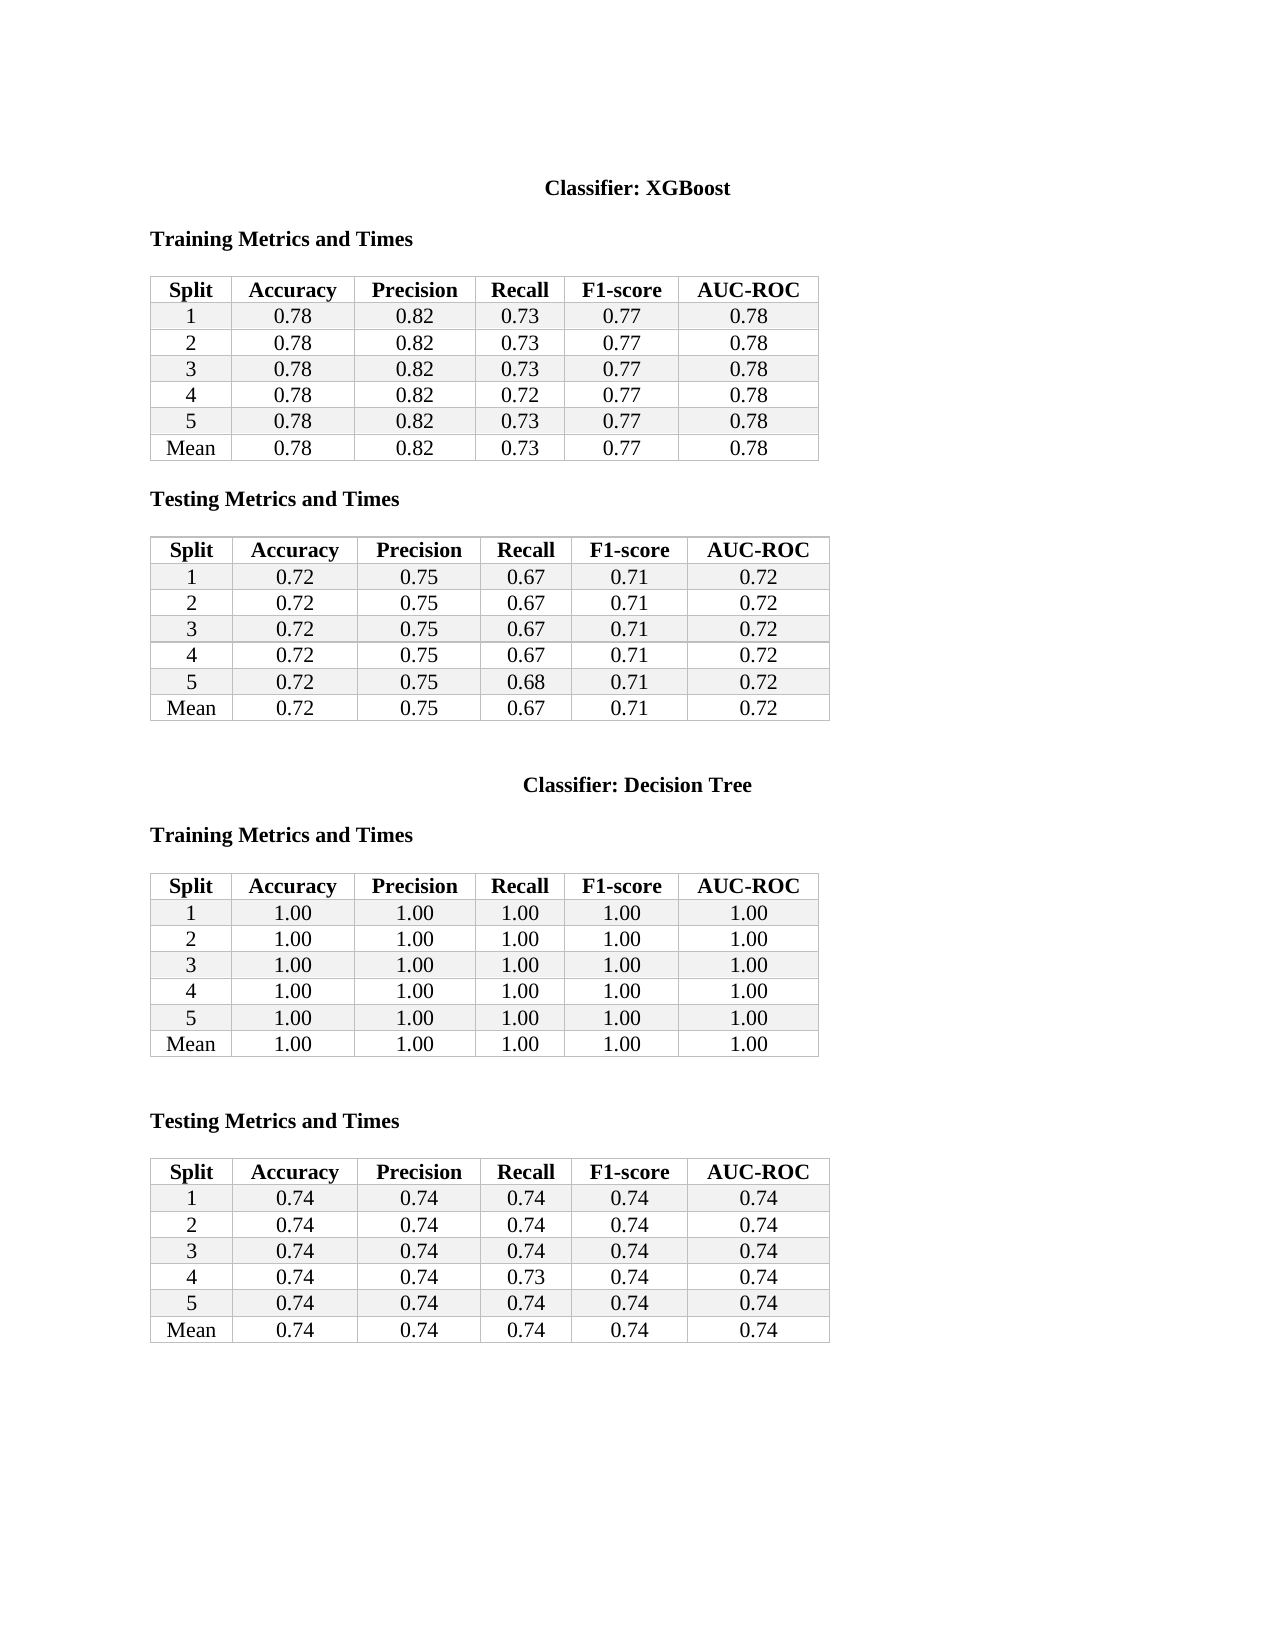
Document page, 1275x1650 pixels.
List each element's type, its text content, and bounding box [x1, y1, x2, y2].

table_cell 0.72 [233, 616, 357, 641]
text Testing Metrics and Times [150, 486, 1125, 511]
table_cell 0.74 [358, 1238, 480, 1263]
table_cell 0.74 [481, 1212, 571, 1237]
table_cell 0.67 [481, 616, 571, 641]
table_cell 1.00 [679, 979, 818, 1004]
table_header F1-score [565, 874, 678, 899]
table_cell 0.73 [476, 330, 564, 355]
table_cell 1.00 [232, 926, 354, 951]
table_cell 0.72 [233, 564, 357, 589]
table_cell 0.75 [358, 590, 480, 615]
table_cell 0.72 [688, 695, 829, 720]
table_cell 4 [151, 382, 231, 407]
table_cell 0.74 [233, 1264, 357, 1289]
table_cell Mean [151, 1317, 232, 1342]
table_header Accuracy [233, 538, 357, 563]
table_cell 1 [151, 1185, 232, 1211]
table_cell 0.75 [358, 669, 480, 694]
table_cell 1.00 [476, 900, 564, 925]
table_cell 1.00 [355, 900, 475, 925]
table_cell 1.00 [565, 900, 678, 925]
table_cell 3 [151, 356, 231, 381]
table_cell 0.82 [355, 330, 475, 355]
table_cell 0.78 [232, 356, 354, 381]
table_cell 1.00 [476, 1031, 564, 1056]
table_cell 0.74 [688, 1185, 829, 1211]
table_cell 0.77 [565, 408, 678, 433]
table_cell 1 [151, 900, 231, 925]
table_header AUC-ROC [679, 874, 818, 899]
table_cell 4 [151, 643, 232, 668]
table_cell 1.00 [476, 979, 564, 1004]
table_header Precision [358, 538, 480, 563]
table_header Accuracy [233, 1159, 357, 1184]
table_cell 0.74 [572, 1185, 687, 1211]
table_cell 0.74 [572, 1290, 687, 1316]
table_cell 0.75 [358, 564, 480, 589]
table_cell 0.74 [572, 1212, 687, 1237]
table_cell 0.74 [572, 1264, 687, 1289]
table_cell 0.74 [358, 1317, 480, 1342]
table_cell 0.73 [476, 356, 564, 381]
table_cell 3 [151, 1238, 232, 1263]
table_header Precision [358, 1159, 480, 1184]
table_cell 1.00 [355, 979, 475, 1004]
table_cell 0.72 [688, 616, 829, 641]
table_cell 0.72 [233, 590, 357, 615]
table_cell 0.74 [481, 1238, 571, 1263]
table_header Split [151, 538, 232, 563]
table_cell 0.74 [688, 1290, 829, 1316]
table_cell 1.00 [355, 952, 475, 977]
table_cell 1.00 [232, 900, 354, 925]
table_cell 0.72 [476, 382, 564, 407]
table_header Precision [355, 277, 475, 302]
table_cell 0.82 [355, 303, 475, 328]
text Testing Metrics and Times [150, 1108, 1125, 1133]
table_cell 0.74 [358, 1264, 480, 1289]
table_cell 0.82 [355, 408, 475, 433]
table_cell 0.71 [572, 643, 687, 668]
table_cell 0.74 [481, 1290, 571, 1316]
table_cell 0.78 [232, 408, 354, 433]
table_cell 0.78 [679, 303, 818, 328]
table_header Recall [481, 538, 571, 563]
table_cell 0.77 [565, 382, 678, 407]
table_header Accuracy [232, 277, 354, 302]
table_cell 0.77 [565, 435, 678, 460]
table_cell 1.00 [232, 1005, 354, 1030]
table_cell 0.67 [481, 695, 571, 720]
table_cell 0.73 [476, 303, 564, 328]
table_cell 3 [151, 616, 232, 641]
table_cell 1.00 [232, 1031, 354, 1056]
table_header F1-score [572, 538, 687, 563]
table_cell 5 [151, 669, 232, 694]
table_cell 0.72 [233, 643, 357, 668]
table_cell 1.00 [232, 979, 354, 1004]
text Training Metrics and Times [150, 226, 1125, 251]
table_cell 0.72 [233, 695, 357, 720]
table_header Accuracy [232, 874, 354, 899]
text Classifier: Decision Tree [150, 772, 1125, 797]
table_cell 0.78 [679, 356, 818, 381]
table_cell 0.74 [572, 1238, 687, 1263]
table_cell 0.68 [481, 669, 571, 694]
table_cell 0.67 [481, 564, 571, 589]
table_cell Mean [151, 435, 231, 460]
table_cell 5 [151, 408, 231, 433]
table_header Recall [481, 1159, 571, 1184]
table_cell 0.77 [565, 303, 678, 328]
table_header F1-score [572, 1159, 687, 1184]
table_cell 0.74 [233, 1185, 357, 1211]
table_cell 1.00 [476, 952, 564, 977]
table_cell 4 [151, 979, 231, 1004]
table_cell 0.82 [355, 382, 475, 407]
table_cell 0.71 [572, 669, 687, 694]
table_cell 1.00 [565, 952, 678, 977]
table_cell 1.00 [565, 1005, 678, 1030]
table_cell 0.73 [476, 435, 564, 460]
table_cell Mean [151, 695, 232, 720]
table_cell 5 [151, 1005, 231, 1030]
table_cell 0.74 [233, 1290, 357, 1316]
table_cell 0.74 [358, 1212, 480, 1237]
table_cell 0.78 [232, 330, 354, 355]
table_cell 0.72 [688, 564, 829, 589]
table_cell 0.67 [481, 590, 571, 615]
table_header F1-score [565, 277, 678, 302]
table_cell 0.74 [233, 1212, 357, 1237]
table_cell 1.00 [565, 1031, 678, 1056]
table_cell 0.71 [572, 616, 687, 641]
table_cell 0.75 [358, 616, 480, 641]
table_cell 0.72 [233, 669, 357, 694]
table_header Recall [476, 874, 564, 899]
table_cell 0.74 [481, 1185, 571, 1211]
table_cell 0.82 [355, 356, 475, 381]
table_header Split [151, 1159, 232, 1184]
table_cell 4 [151, 1264, 232, 1289]
table_cell 0.78 [679, 408, 818, 433]
table_header Precision [355, 874, 475, 899]
table_cell 3 [151, 952, 231, 977]
table_cell 0.72 [688, 643, 829, 668]
table_cell 0.78 [679, 435, 818, 460]
table_cell 1 [151, 564, 232, 589]
table_cell 1.00 [679, 1031, 818, 1056]
table_cell 0.74 [233, 1238, 357, 1263]
table_cell 1.00 [355, 1031, 475, 1056]
table_cell 0.78 [232, 435, 354, 460]
table_cell 1.00 [232, 952, 354, 977]
table_header AUC-ROC [679, 277, 818, 302]
table_cell 0.75 [358, 695, 480, 720]
table_cell 0.67 [481, 643, 571, 668]
table_cell 5 [151, 1290, 232, 1316]
table_header Split [151, 874, 231, 899]
table_cell 0.74 [688, 1238, 829, 1263]
table_cell 0.74 [688, 1264, 829, 1289]
table_cell 0.73 [481, 1264, 571, 1289]
table_cell 1.00 [565, 926, 678, 951]
table_cell 1.00 [476, 1005, 564, 1030]
table_cell 0.71 [572, 695, 687, 720]
text Training Metrics and Times [150, 822, 1125, 847]
table_cell 1.00 [679, 952, 818, 977]
table_cell 1.00 [679, 900, 818, 925]
table_cell 0.74 [688, 1317, 829, 1342]
table_cell 1.00 [476, 926, 564, 951]
table_cell 1 [151, 303, 231, 328]
table_cell 0.78 [232, 303, 354, 328]
table_cell 1.00 [355, 926, 475, 951]
table_cell 2 [151, 330, 231, 355]
table_cell 0.77 [565, 356, 678, 381]
table_cell 0.78 [679, 382, 818, 407]
table_header Recall [476, 277, 564, 302]
table_header AUC-ROC [688, 538, 829, 563]
table_cell 0.72 [688, 590, 829, 615]
table_header AUC-ROC [688, 1159, 829, 1184]
table_cell 0.73 [476, 408, 564, 433]
table_cell 0.71 [572, 590, 687, 615]
table_cell Mean [151, 1031, 231, 1056]
table_cell 0.77 [565, 330, 678, 355]
table_cell 0.72 [688, 669, 829, 694]
table_cell 0.71 [572, 564, 687, 589]
table_cell 0.74 [233, 1317, 357, 1342]
table_cell 0.75 [358, 643, 480, 668]
table_cell 0.78 [232, 382, 354, 407]
table_cell 0.74 [481, 1317, 571, 1342]
table_cell 1.00 [565, 979, 678, 1004]
table_cell 0.74 [358, 1185, 480, 1211]
table_cell 0.74 [688, 1212, 829, 1237]
text Classifier: XGBoost [150, 175, 1125, 200]
table_cell 2 [151, 1212, 232, 1237]
table_cell 0.82 [355, 435, 475, 460]
table_cell 1.00 [679, 926, 818, 951]
table_cell 1.00 [679, 1005, 818, 1030]
table_header Split [151, 277, 231, 302]
table_cell 0.74 [358, 1290, 480, 1316]
table_cell 2 [151, 590, 232, 615]
table_cell 0.78 [679, 330, 818, 355]
table_cell 0.74 [572, 1317, 687, 1342]
table_cell 2 [151, 926, 231, 951]
table_cell 1.00 [355, 1005, 475, 1030]
